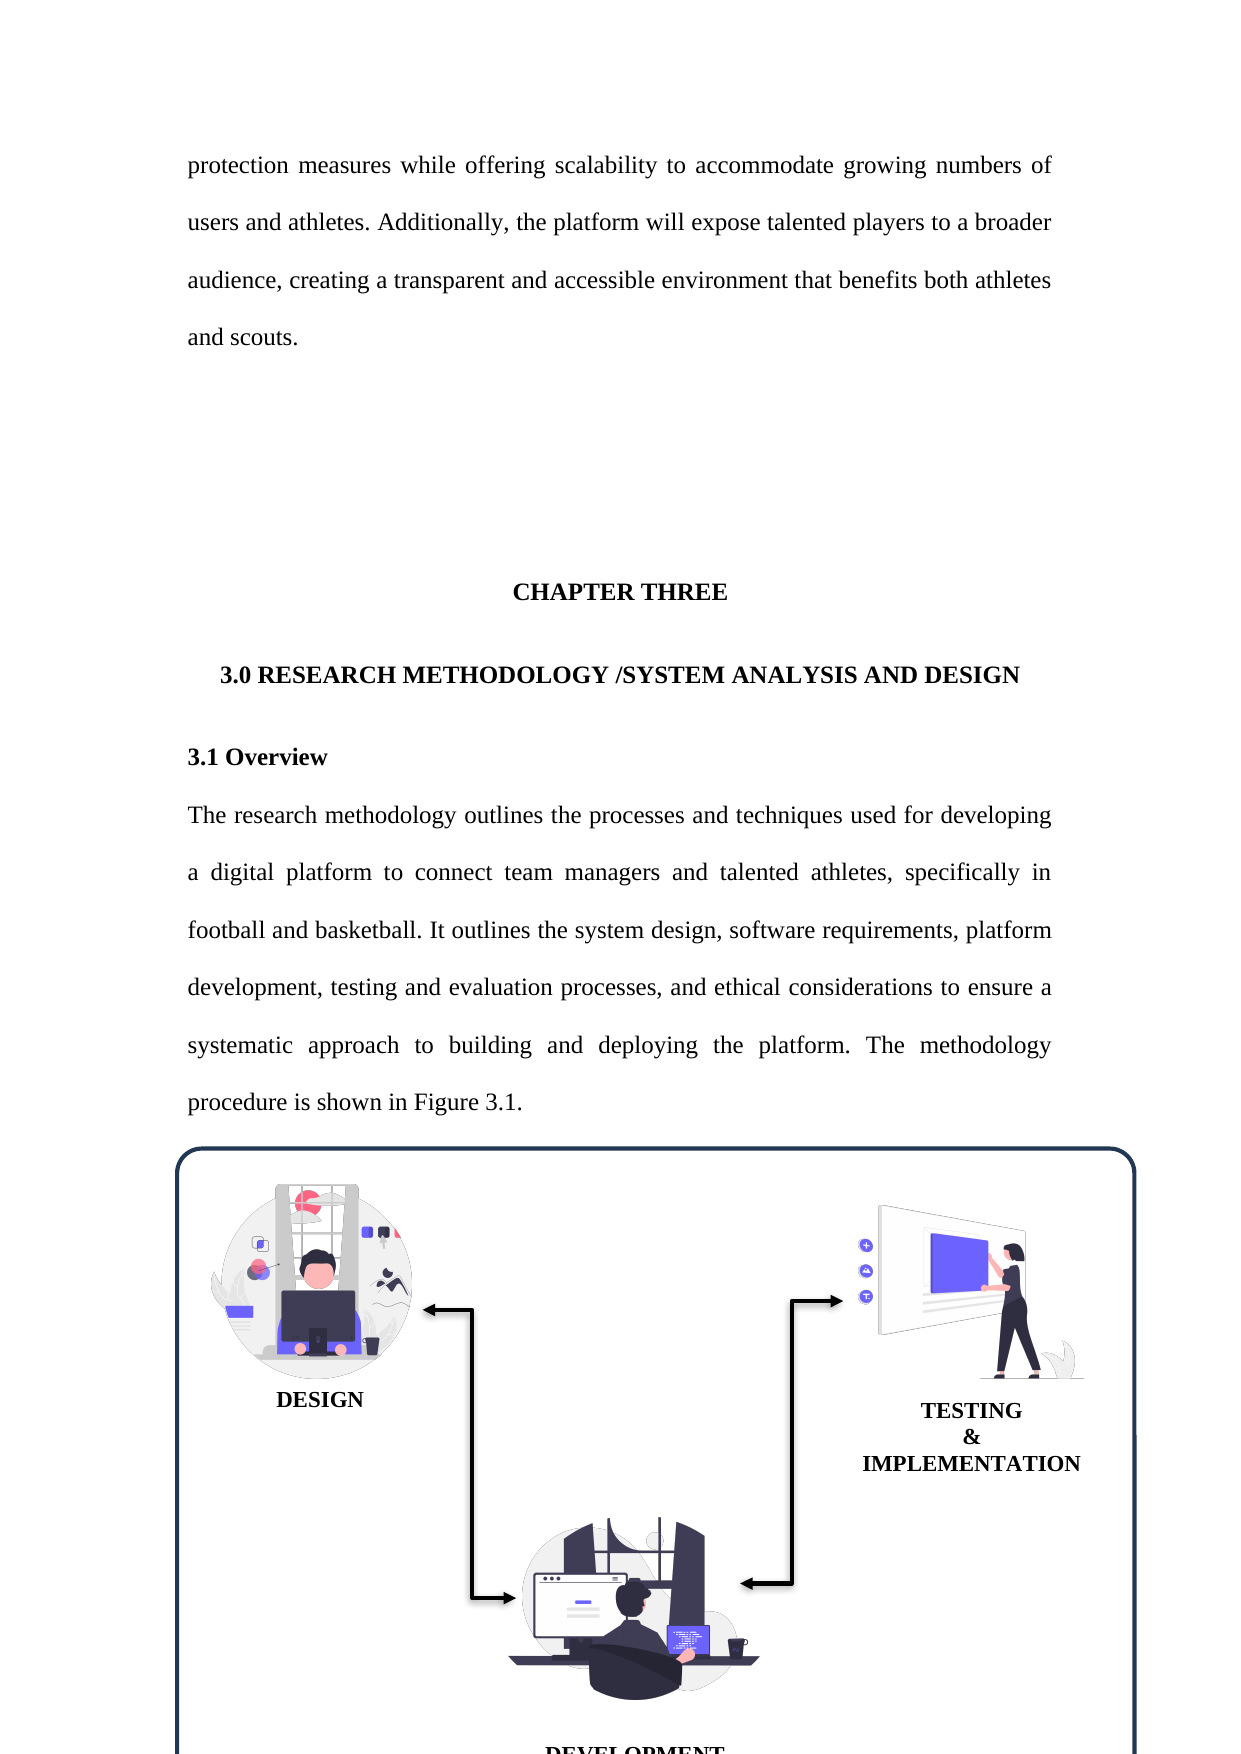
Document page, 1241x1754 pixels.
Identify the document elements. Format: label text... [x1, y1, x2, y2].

subtitle CHAPTER THREE [187, 577, 1053, 606]
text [187, 150, 1053, 351]
picture [508, 1517, 760, 1700]
subtitle 3.0 RESEARCH METHODOLOGY /SYSTEM ANALYSIS AND DESIGN [187, 660, 1053, 689]
text The research methodology outlines the processes and techniques used for developing a digital platform to connect team managers and talented athletes, specifically in football and basketball. It outlines the system design, software requirements, platform development, testing and evaluation processes, and ethical considerations to ensure a systematic approach to building and deploying the platform. The methodology procedure is shown in Figure 3.1. [187, 800, 1053, 1116]
subtitle 3.1 Overview [187, 742, 1053, 771]
picture [858, 1205, 1084, 1379]
picture [211, 1184, 412, 1379]
